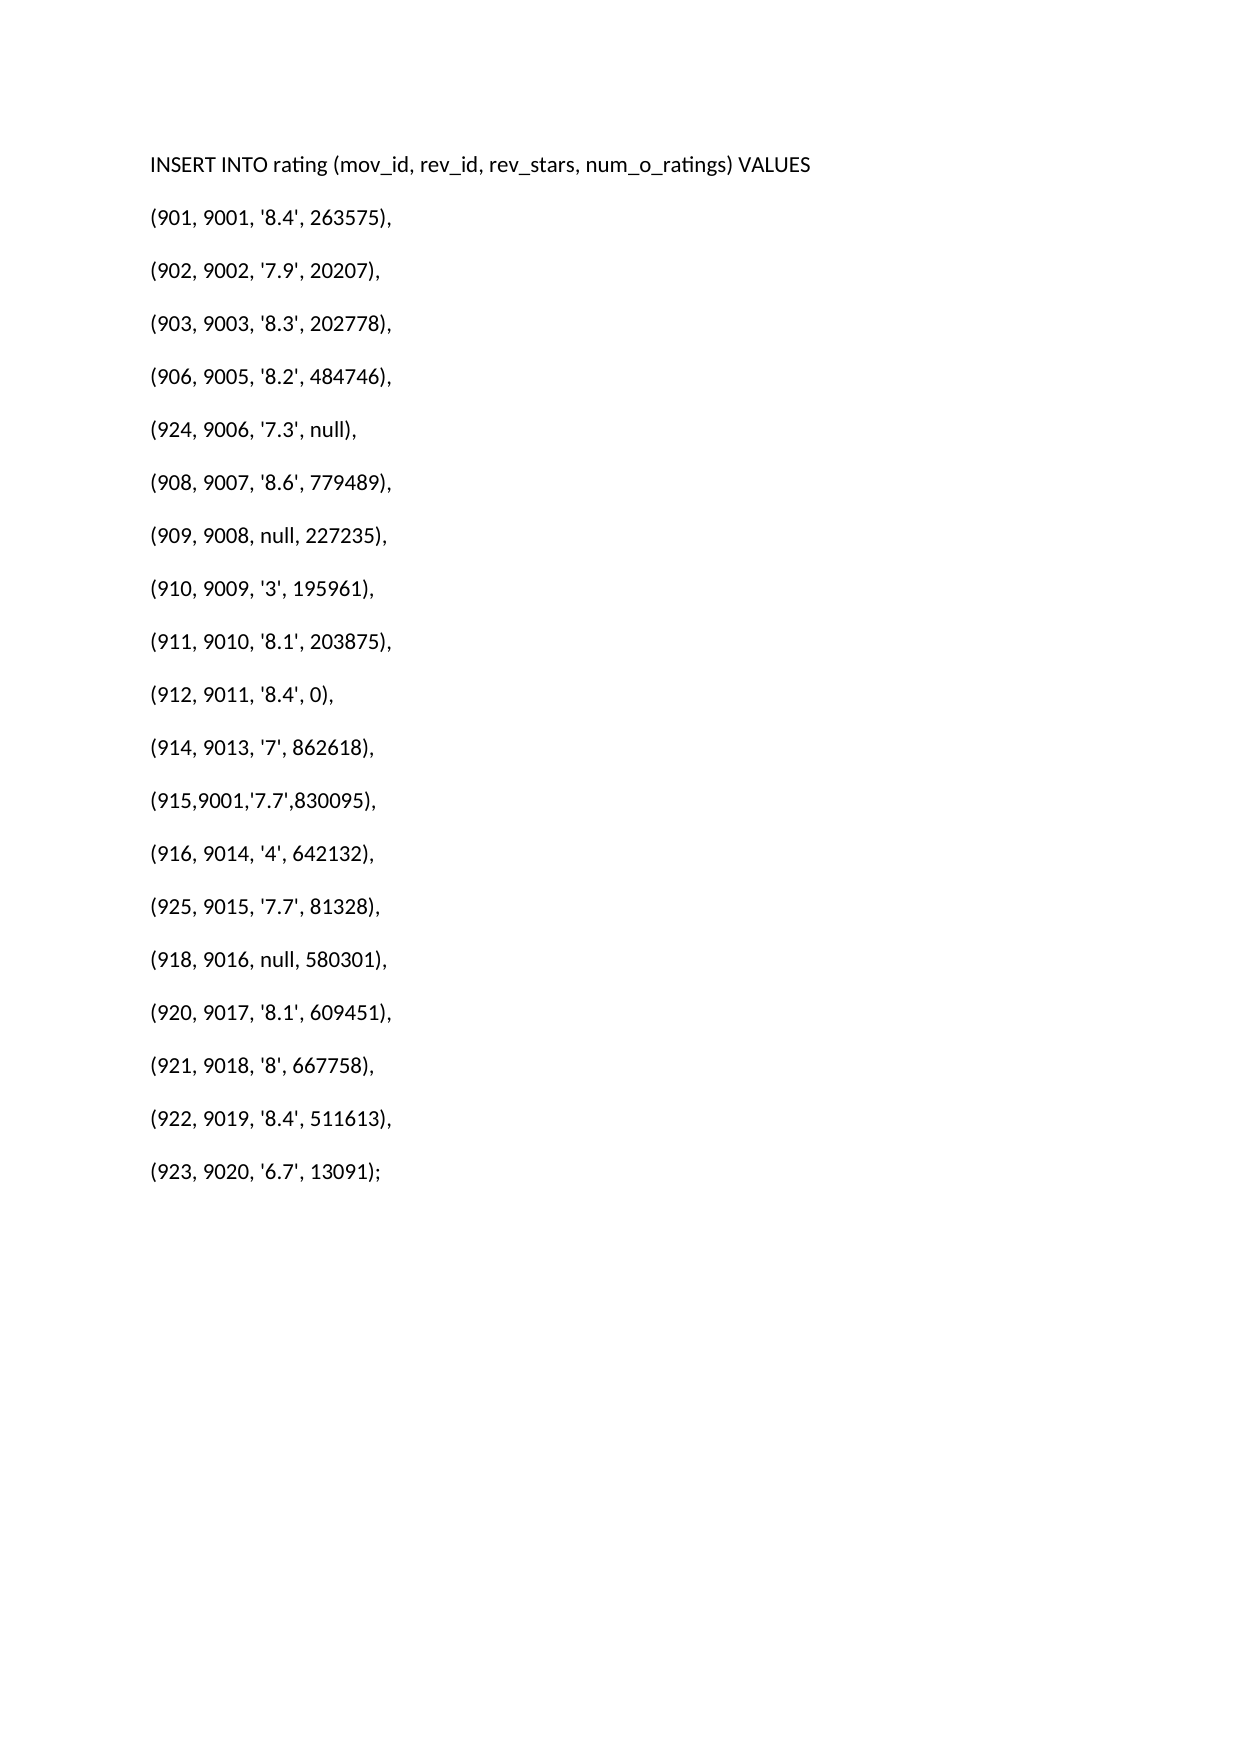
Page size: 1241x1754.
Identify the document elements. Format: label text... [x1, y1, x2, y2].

text (924, 9006, '7.3', null), [150, 415, 1090, 443]
text (902, 9002, '7.9', 20207), [150, 256, 1090, 284]
text (911, 9010, '8.1', 203875), [150, 627, 1090, 655]
text (918, 9016, null, 580301), [150, 945, 1090, 973]
text (922, 9019, '8.4', 511613), [150, 1104, 1090, 1132]
text (903, 9003, '8.3', 202778), [150, 309, 1090, 337]
text (906, 9005, '8.2', 484746), [150, 362, 1090, 390]
text (901, 9001, '8.4', 263575), [150, 203, 1090, 231]
text (920, 9017, '8.1', 609451), [150, 998, 1090, 1026]
text (916, 9014, '4', 642132), [150, 839, 1090, 867]
text (923, 9020, '6.7', 13091); [150, 1157, 1090, 1185]
text (909, 9008, null, 227235), [150, 521, 1090, 549]
text (915,9001,'7.7',830095), [150, 786, 1090, 814]
text (912, 9011, '8.4', 0), [150, 680, 1090, 708]
text (914, 9013, '7', 862618), [150, 733, 1090, 761]
text (925, 9015, '7.7', 81328), [150, 892, 1090, 920]
text (921, 9018, '8', 667758), [150, 1051, 1090, 1079]
text (908, 9007, '8.6', 779489), [150, 468, 1090, 496]
text INSERT INTO rating (mov_id, rev_id, rev_stars, num_o_ratings) VALUES [150, 150, 1090, 178]
text (910, 9009, '3', 195961), [150, 574, 1090, 602]
